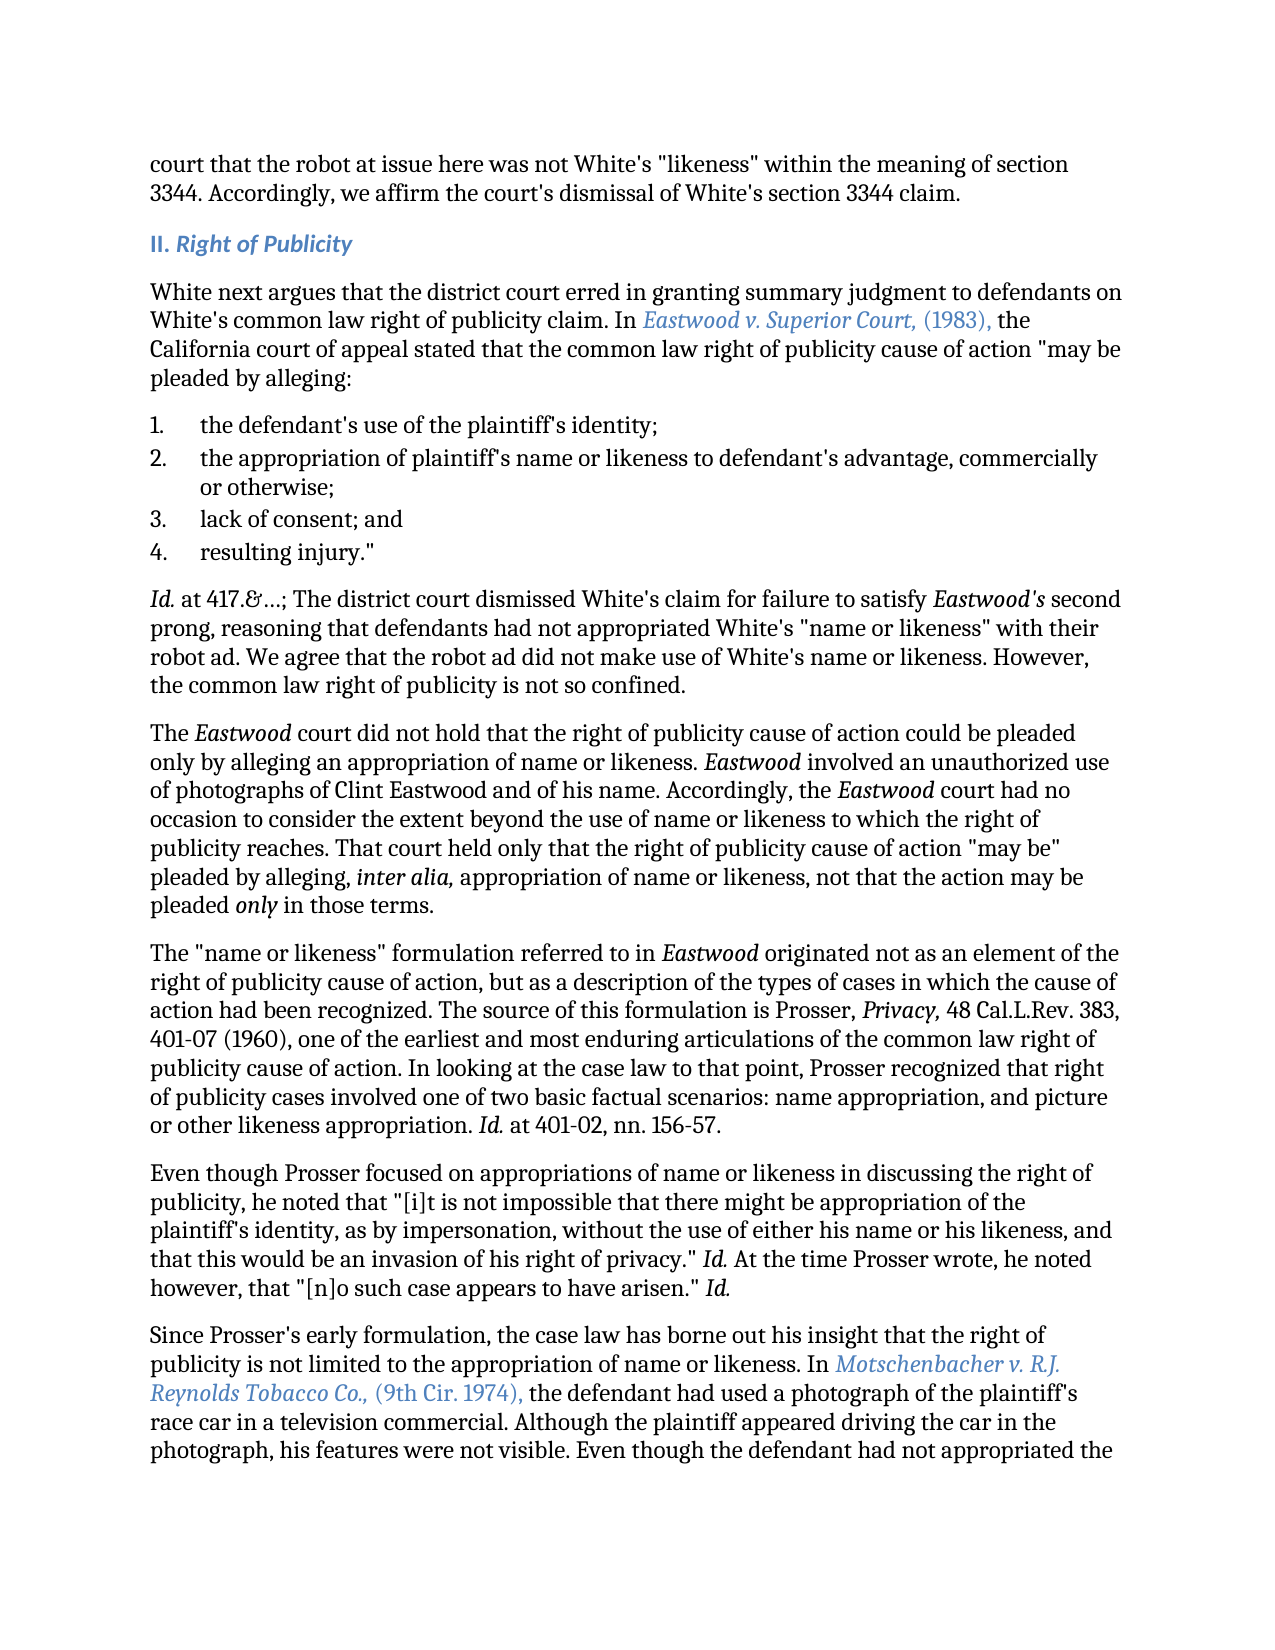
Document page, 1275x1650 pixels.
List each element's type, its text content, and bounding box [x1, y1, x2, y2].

text The "name or likeness" formulation referred to in Eastwood originated not as an element of the right of publicity cause of action, but as a description of the types of cases in which the cause of action had been recognized. The source of this formulation is Prosser, Privacy, 48 Cal.L.Rev. 383, 401-07 (1960), one of the earliest and most enduring articulations of the common law right of publicity cause of action. In looking at the case law to that point, Prosser recognized that right of publicity cases involved one of two basic factual scenarios: name appropriation, and picture or other likeness appropriation. Id. at 401-02, nn. 156-57. [150, 939, 1125, 1140]
list the defendant's use of the plaintiff's identity; [150, 411, 1125, 440]
text The Eastwood court did not hold that the right of publicity cause of action could be pleaded only by alleging an appropriation of name or likeness. Eastwood involved an unauthorized use of photographs of Clint Eastwood and of his name. Accordingly, the Eastwood court had no occasion to consider the extent beyond the use of name or likeness to which the right of publicity reaches. That court held only that the right of publicity cause of action "may be" pleaded by alleging, inter alia, appropriation of name or likeness, not that the action may be pleaded only in those terms. [150, 719, 1125, 920]
subtitle II. Right of Publicity [150, 228, 1125, 259]
text Even though Prosser focused on appropriations of name or likeness in discussing the right of publicity, he noted that "[i]t is not impossible that there might be appropriation of the plaintiff's identity, as by impersonation, without the use of either his name or his likeness, and that this would be an invasion of his right of privacy." Id. At the time Prosser wrote, he noted however, that "[n]o such case appears to have arisen." Id. [150, 1159, 1125, 1303]
list lack of consent; and [150, 505, 1125, 534]
list resulting injury." [150, 538, 1125, 566]
list the appropriation of plaintiff's name or likeness to defendant's advantage, commercially or otherwise; [150, 444, 1125, 501]
text White next argues that the district court erred in granting summary judgment to defendants on White's common law right of publicity claim. In Eastwood v. Superior Court, (1983), the California court of appeal stated that the common law right of publicity cause of action "may be pleaded by alleging: [150, 278, 1125, 393]
text Id. at 417.&…; The district court dismissed White's claim for failure to satisfy Eastwood's second prong, reasoning that defendants had not appropriated White's "name or likeness" with their robot ad. We agree that the robot ad did not make use of White's name or likeness. However, the common law right of publicity is not so confined. [150, 585, 1125, 700]
